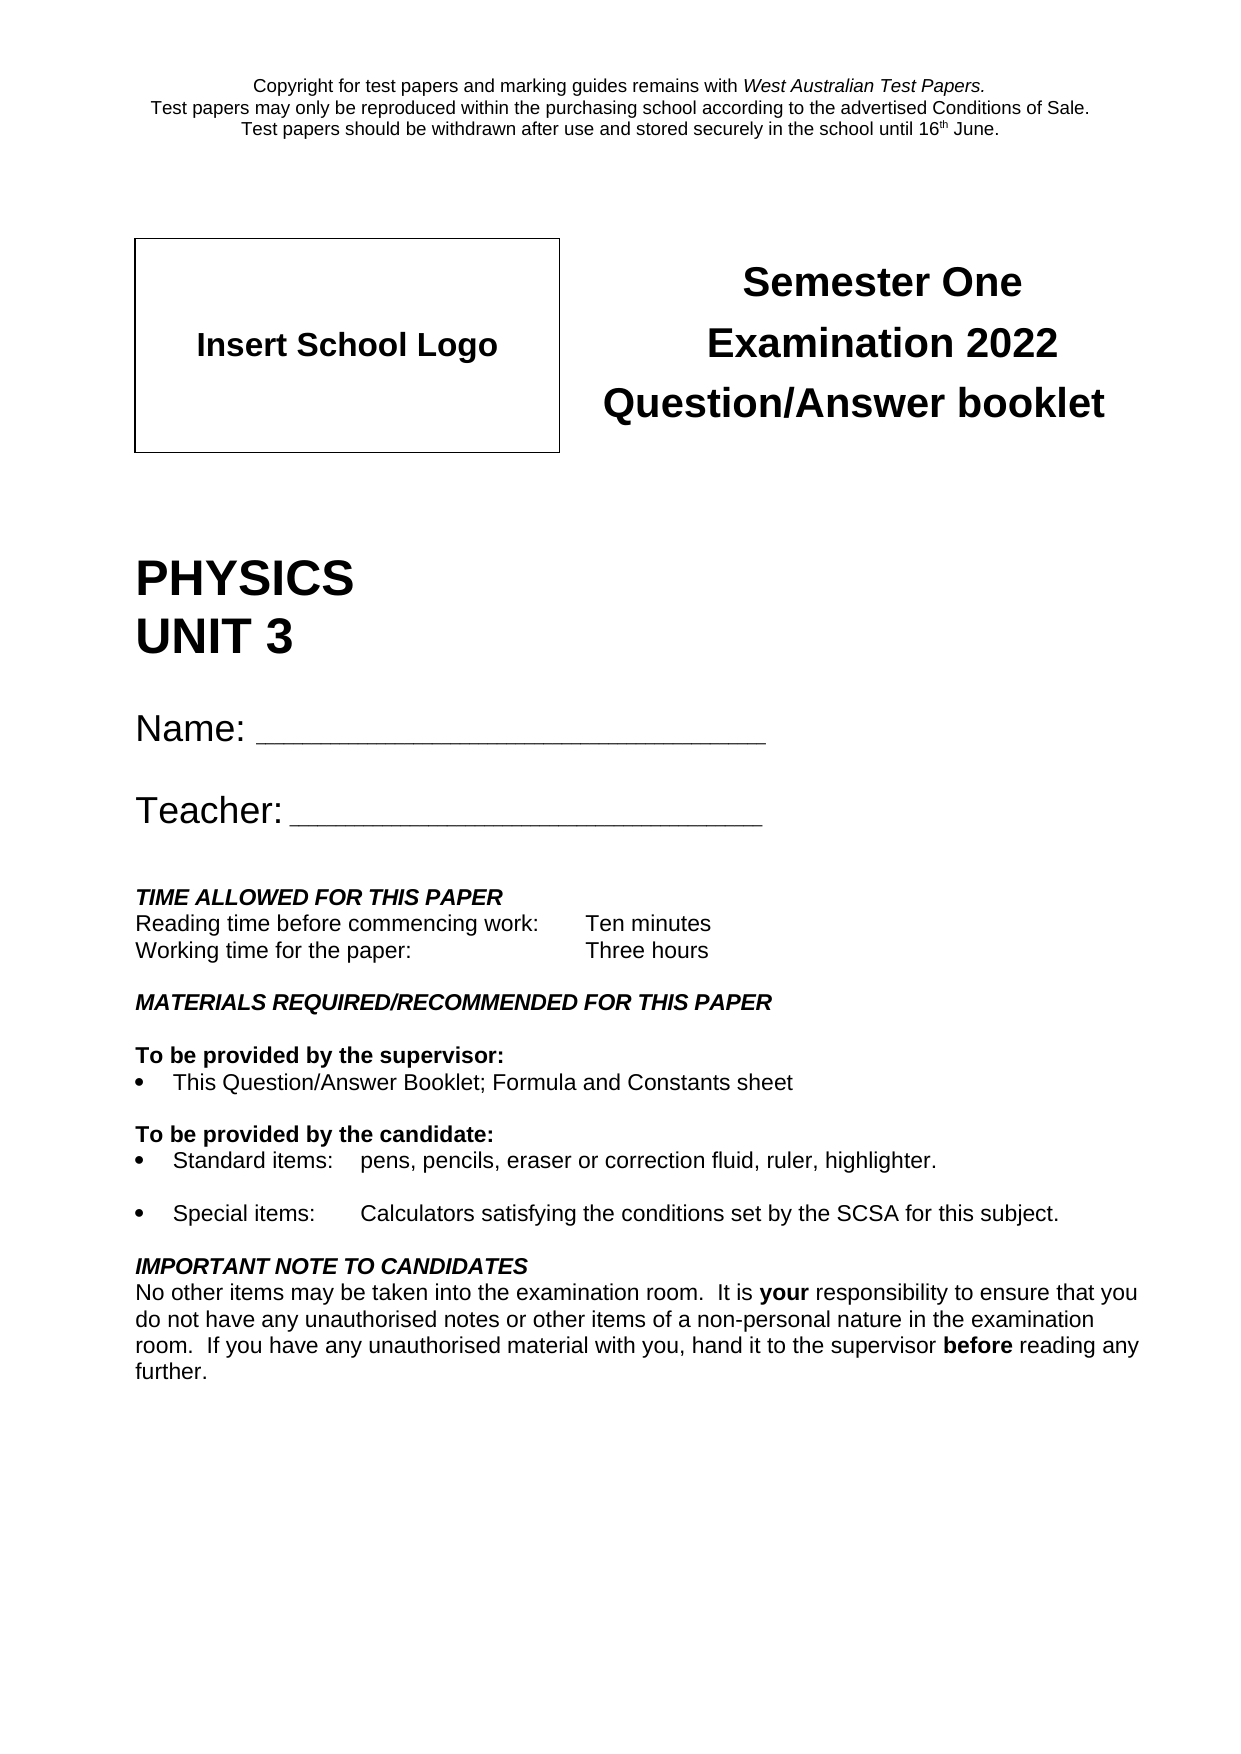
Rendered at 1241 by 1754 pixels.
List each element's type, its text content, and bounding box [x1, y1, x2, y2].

text No other items may be taken into the examination room. It is your responsibility to ensure that you do not have any unauthorised notes or other items of a non-personal nature in the examination room. If you have any unauthorised material with you, hand it to the supervisor before reading any further. [135, 1279, 1159, 1385]
text PHYSICS [135, 548, 1105, 606]
text MATERIALS REQUIRED/RECOMMENDED FOR THIS PAPER [135, 989, 1105, 1016]
text Question/Answer booklet [560, 378, 1105, 426]
list This Question/Answer Booklet; Formula and Constants sheet [135, 1068, 1105, 1095]
text UNIT 3 [135, 606, 1105, 663]
text Examination 2022 [585, 318, 1105, 366]
text Semester One [585, 258, 1105, 306]
text TIME ALLOWED FOR THIS PAPER [135, 884, 1105, 910]
text To be provided by the supervisor: [135, 1042, 1105, 1068]
text Working time for the paper: Three hours [135, 937, 1105, 963]
text IMPORTANT NOTE TO CANDIDATES [135, 1253, 1105, 1279]
text Teacher: ___________________________________________________ [135, 788, 1105, 831]
list Standard items: pens, pencils, eraser or correction fluid, ruler, highlighter. [135, 1147, 1105, 1174]
text Reading time before commencing work: Ten minutes [135, 910, 1105, 937]
text Name: _______________________________________________________ [135, 707, 1105, 750]
text To be provided by the candidate: [135, 1121, 1105, 1147]
list Special items: Calculators satisfying the conditions set by the SCSA for this subject. [135, 1200, 1105, 1227]
